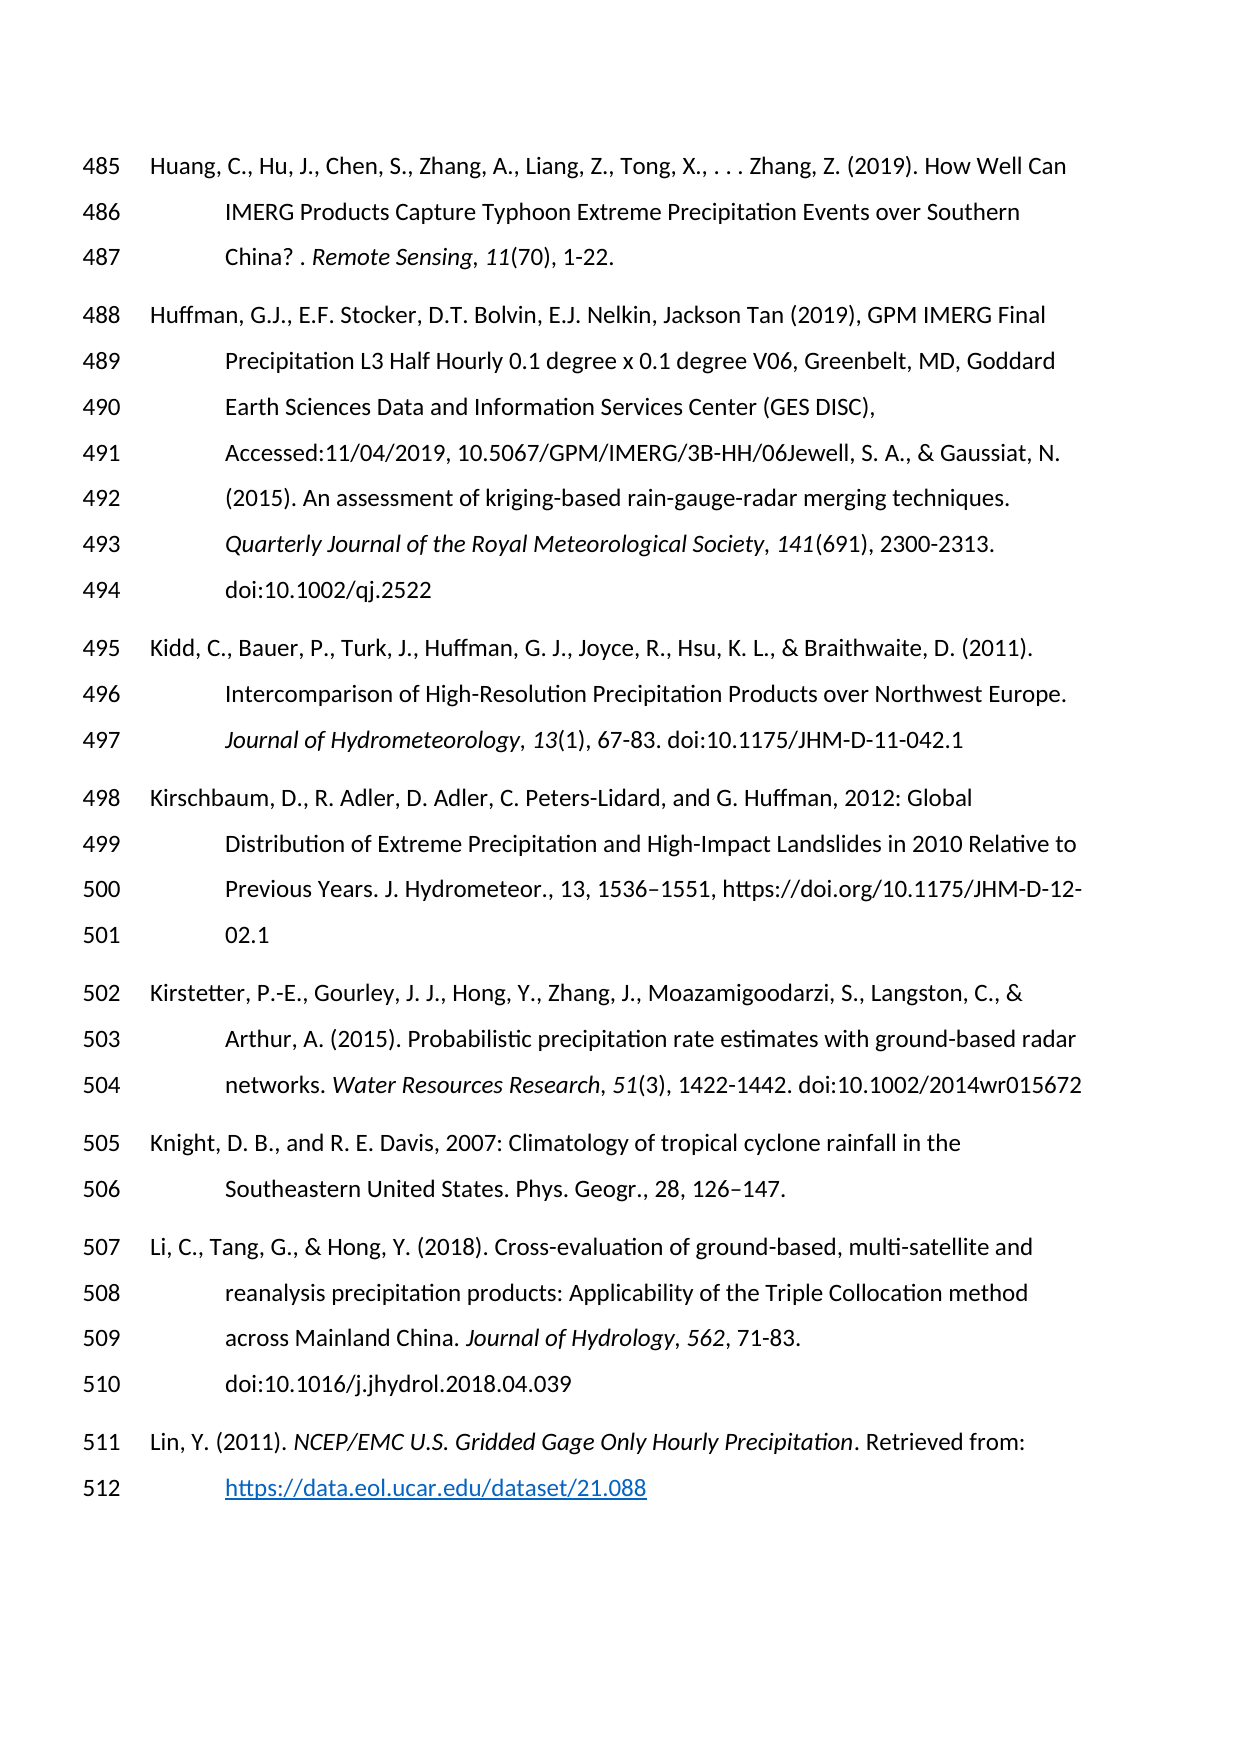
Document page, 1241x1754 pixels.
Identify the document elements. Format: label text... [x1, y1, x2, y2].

text Knight, D. B., and R. E. Davis, 2007: Climatology of tropical cyclone rainfall in the Southeastern United States. Phys. Geogr., 28, 126–147. [150, 1127, 1090, 1203]
text Li, C., Tang, G., & Hong, Y. (2018). Cross-evaluation of ground-based, multi-satellite and reanalysis precipitation products: Applicability of the Triple Collocation method across Mainland China. Journal of Hydrology, 562, 71-83. doi:10.1016/j.jhydrol.2018.04.039 [150, 1231, 1090, 1399]
text Huang, C., Hu, J., Chen, S., Zhang, A., Liang, Z., Tong, X., . . . Zhang, Z. (2019). How Well Can IMERG Products Capture Typhoon Extreme Precipitation Events over Southern China? . Remote Sensing, 11(70), 1-22. [150, 150, 1090, 272]
text Kirstetter, P.-E., Gourley, J. J., Hong, Y., Zhang, J., Moazamigoodarzi, S., Langston, C., & Arthur, A. (2015). Probabilistic precipitation rate estimates with ground-based radar networks. Water Resources Research, 51(3), 1422-1442. doi:10.1002/2014wr015672 [150, 977, 1090, 1099]
text Huffman, G.J., E.F. Stocker, D.T. Bolvin, E.J. Nelkin, Jackson Tan (2019), GPM IMERG Final Precipitation L3 Half Hourly 0.1 degree x 0.1 degree V06, Greenbelt, MD, Goddard Earth Sciences Data and Information Services Center (GES DISC), Accessed:11/04/2019, 10.5067/GPM/IMERG/3B-HH/06Jewell, S. A., & Gaussiat, N. (2015). An assessment of kriging-based rain-gauge-radar merging techniques. Quarterly Journal of the Royal Meteorological Society, 141(691), 2300-2313. doi:10.1002/qj.2522 [150, 300, 1090, 604]
text Lin, Y. (2011). NCEP/EMC U.S. Gridded Gage Only Hourly Precipitation. Retrieved from: https://data.eol.ucar.edu/dataset/21.088 [150, 1426, 1090, 1503]
text Kirschbaum, D., R. Adler, D. Adler, C. Peters-Lidard, and G. Huffman, 2012: Global Distribution of Extreme Precipitation and High-Impact Landslides in 2010 Relative to Previous Years. J. Hydrometeor., 13, 1536–1551, https://doi.org/10.1175/JHM-D-12-02.1 [150, 782, 1090, 950]
text Kidd, C., Bauer, P., Turk, J., Huffman, G. J., Joyce, R., Hsu, K. L., & Braithwaite, D. (2011). Intercomparison of High-Resolution Precipitation Products over Northwest Europe. Journal of Hydrometeorology, 13(1), 67-83. doi:10.1175/JHM-D-11-042.1 [150, 632, 1090, 754]
